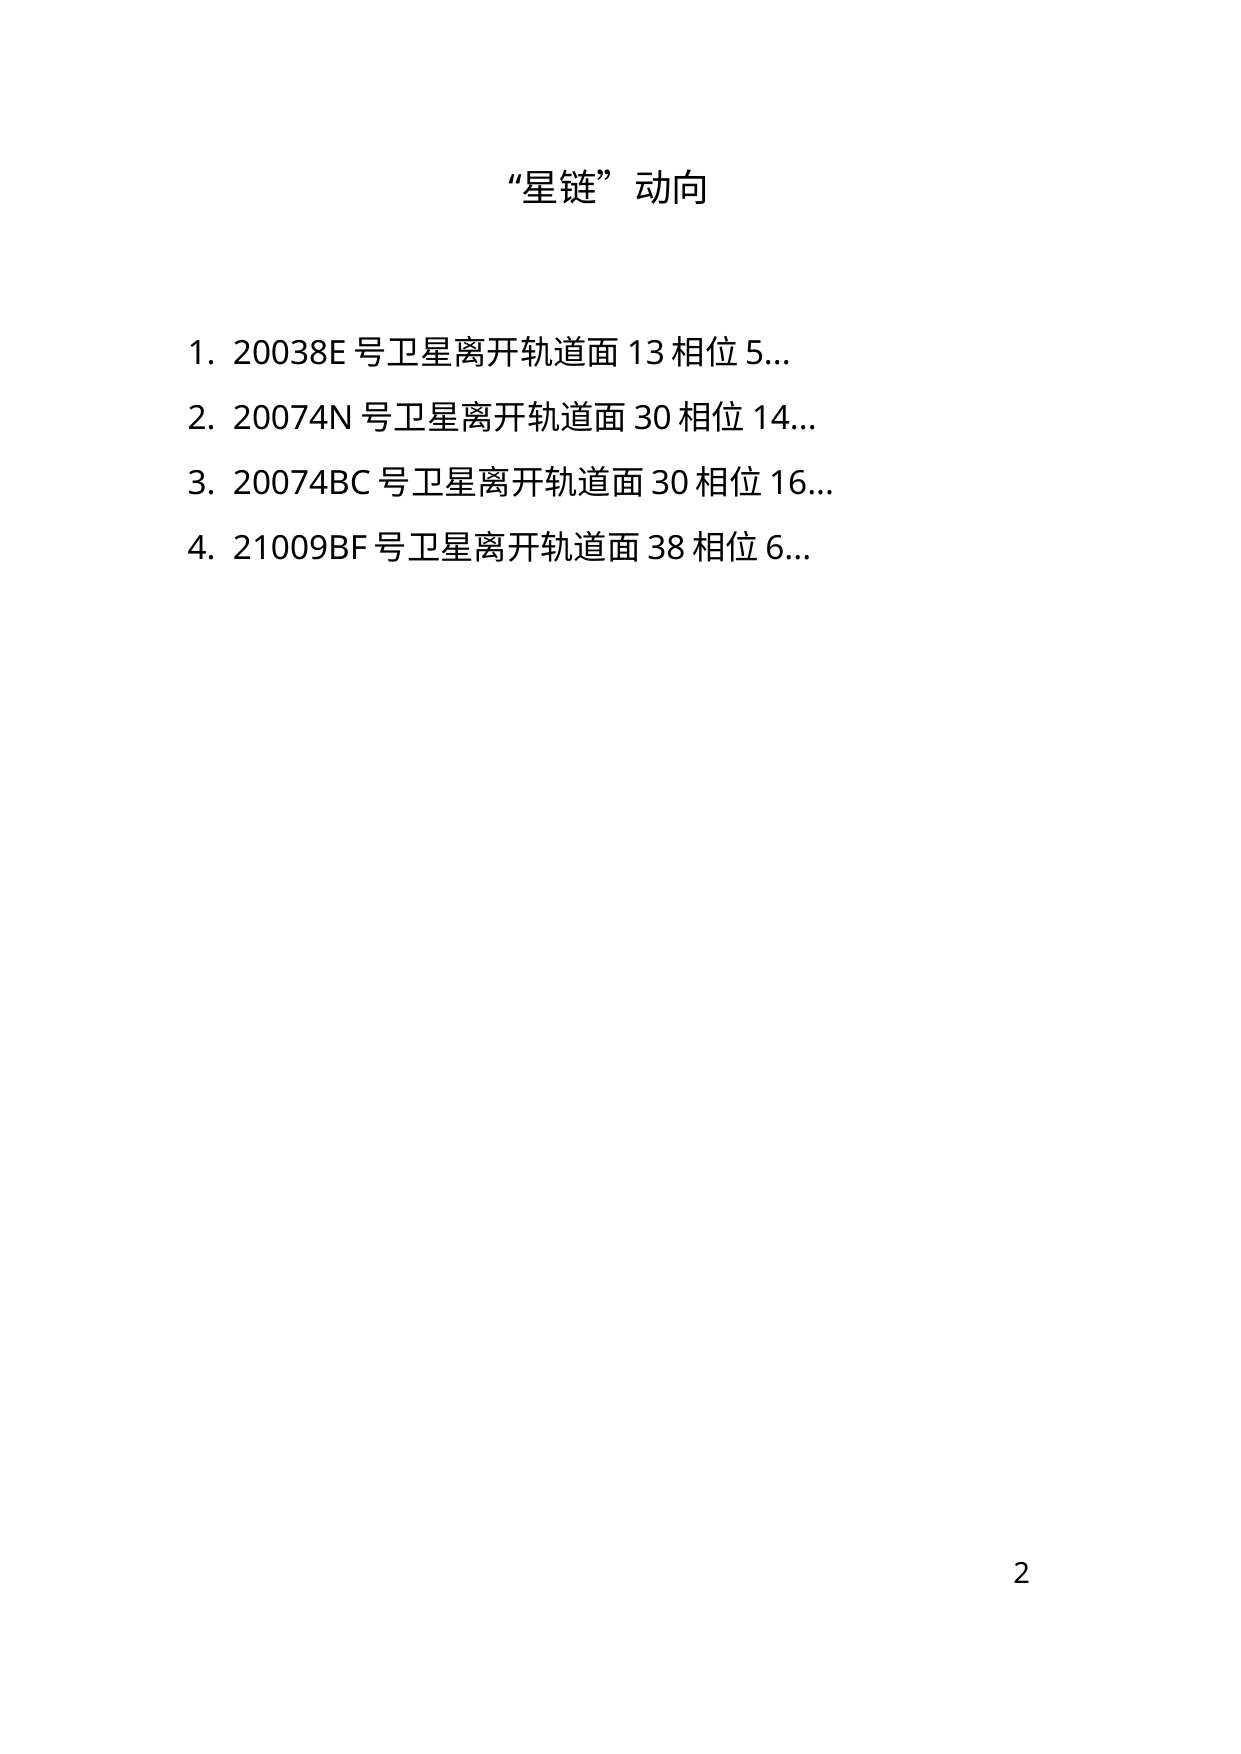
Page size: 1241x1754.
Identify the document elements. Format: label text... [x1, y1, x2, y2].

text “星链”动向 [187, 152, 1029, 217]
text 1. 20038E号卫星离开轨道面13相位5... 2. 20074N号卫星离开轨道面30相位14... 3. 20074BC号卫星离开轨道面30相位16... 4. 21009BF号卫星离开轨道面38相位6... [187, 317, 1053, 642]
